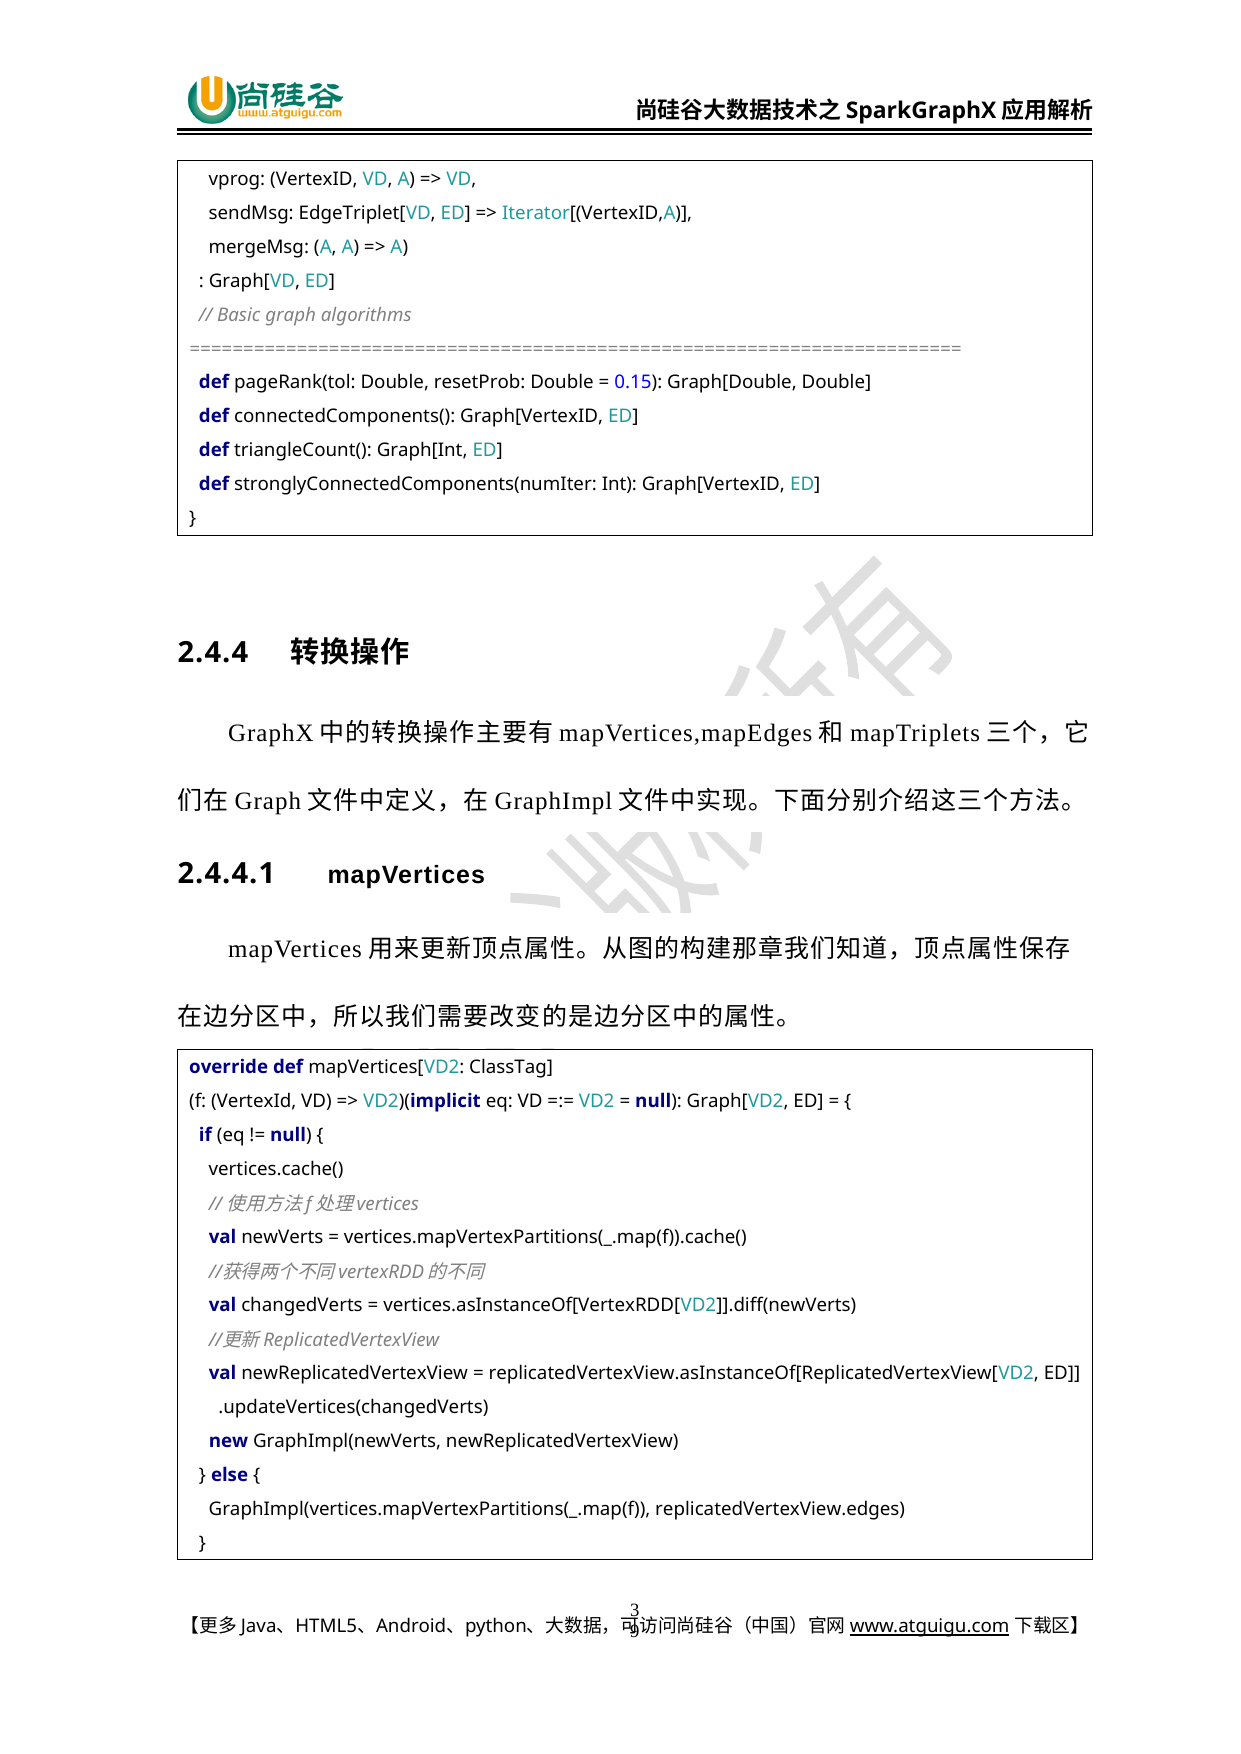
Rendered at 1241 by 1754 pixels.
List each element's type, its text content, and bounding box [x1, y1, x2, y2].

text GraphX中的转换操作主要有mapVertices,mapEdges和mapTriplets三个，它们在Graph文件中定义，在GraphImpl文件中实现。下面分别介绍这三个方法。 [177, 696, 1092, 832]
text mapVertices用来更新顶点属性。从图的构建那章我们知道，顶点属性保存在边分区中，所以我们需要改变的是边分区中的属性。 [177, 913, 1092, 1048]
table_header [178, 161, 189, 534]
subtitle 转换操作 [177, 616, 1092, 684]
picture [177, 68, 362, 128]
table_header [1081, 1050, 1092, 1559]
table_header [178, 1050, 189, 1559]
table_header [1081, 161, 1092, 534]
subtitle mapVertices [177, 838, 1092, 906]
